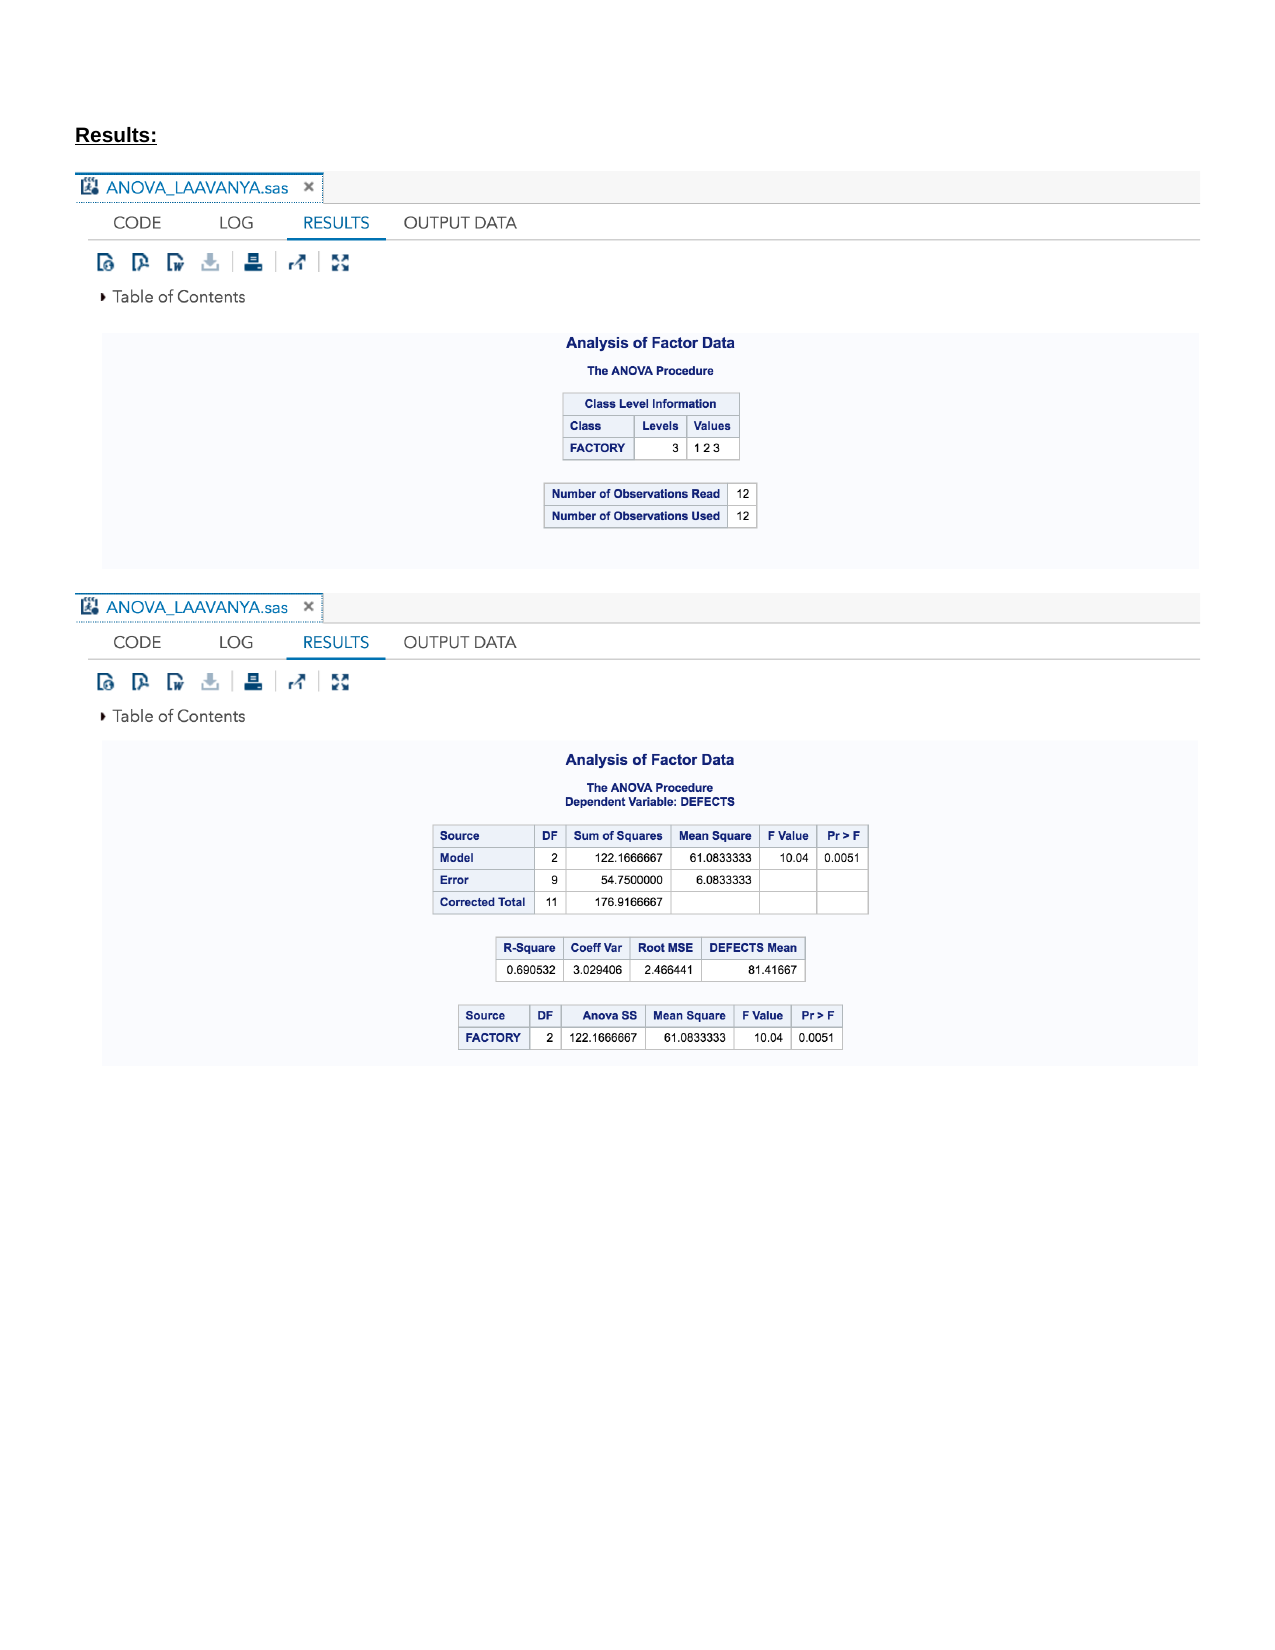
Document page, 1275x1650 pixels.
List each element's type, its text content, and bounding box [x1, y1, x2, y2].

text Results: [75, 123, 1200, 147]
picture [75, 171, 1200, 569]
picture [75, 593, 1200, 1066]
